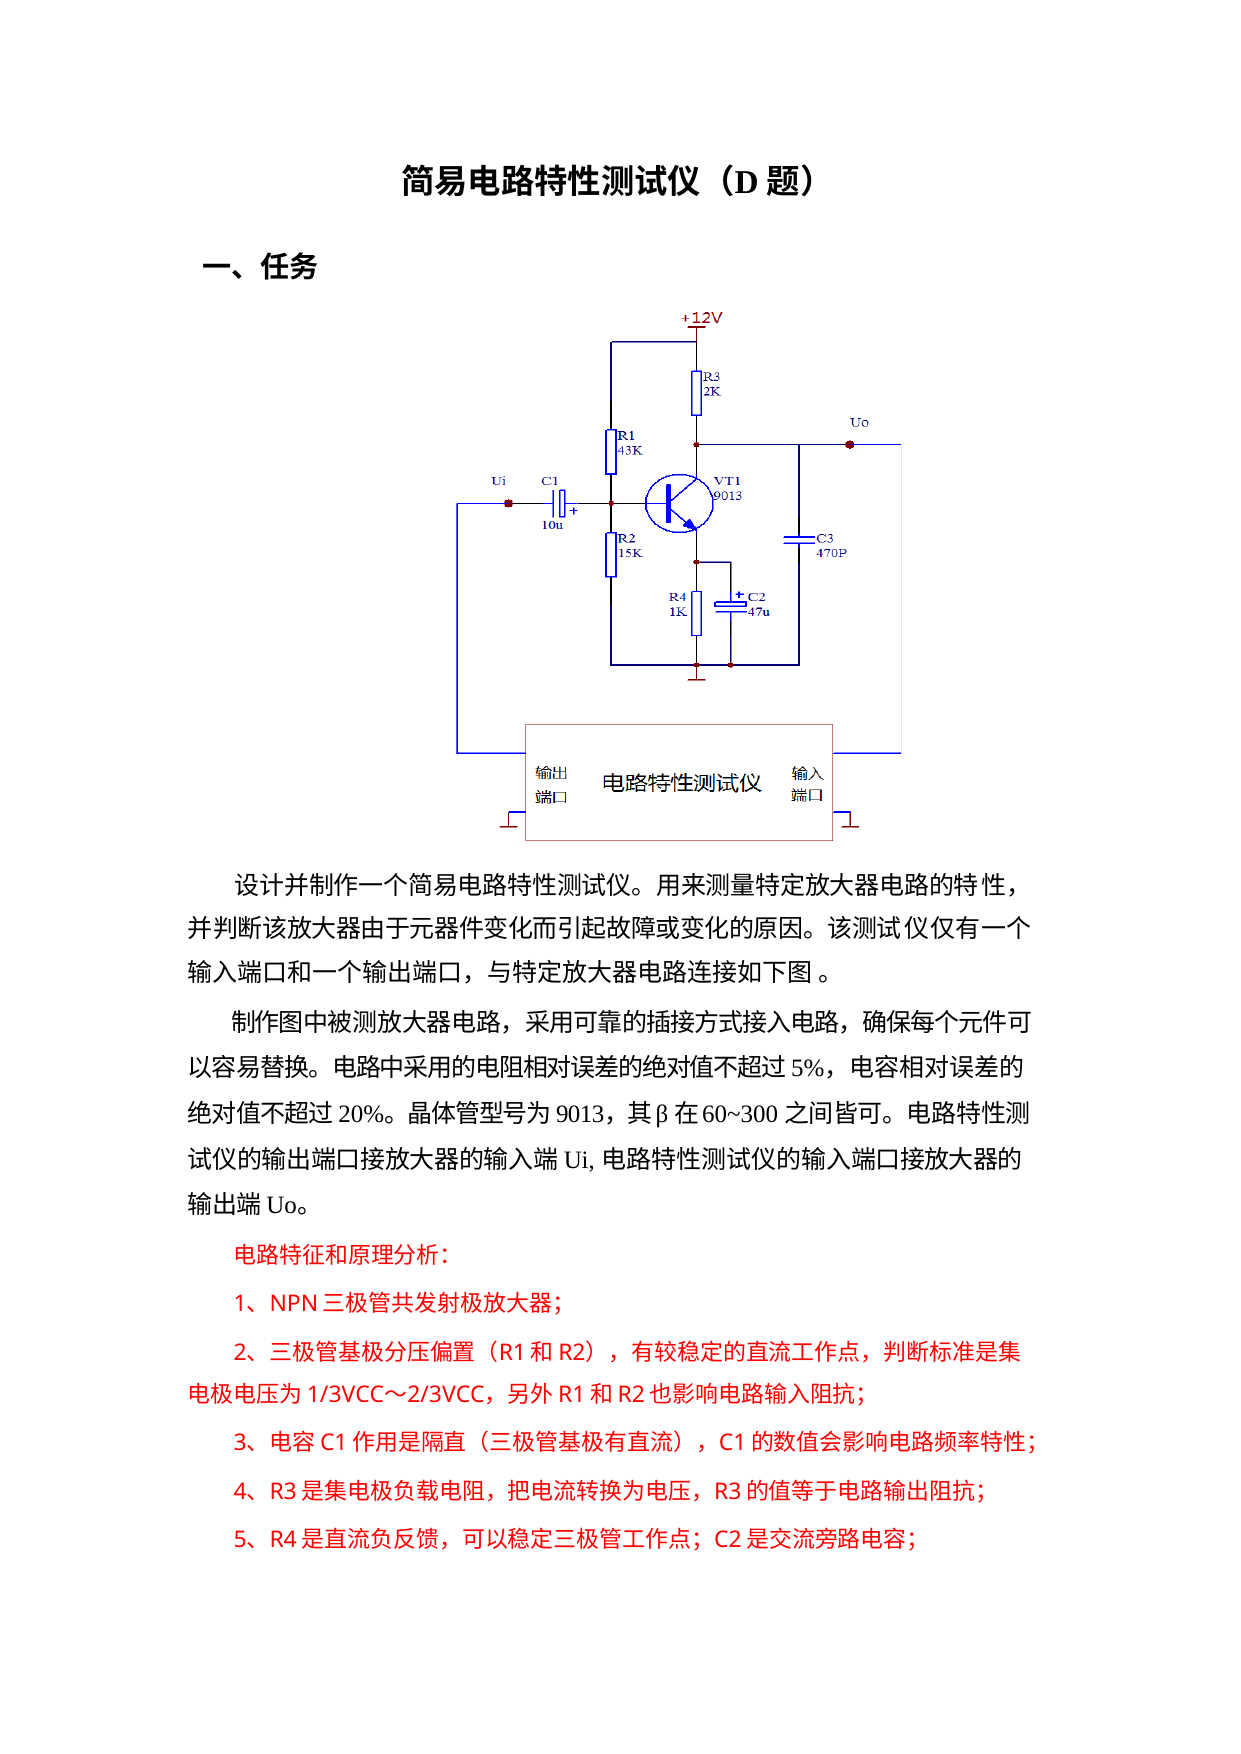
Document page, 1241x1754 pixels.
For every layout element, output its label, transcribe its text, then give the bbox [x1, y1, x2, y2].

list R4是直流负反馈，可以稳定三极管工作点；C2是交流旁路电容； [187, 1521, 1042, 1554]
text 一、任务 [202, 243, 1053, 286]
list R3是集电极负载电阻，把电流转换为电压，R3的值等于电路输出阻抗； [187, 1473, 1042, 1506]
list 电容C1作用是隔直（三极管基极有直流），C1的数值会影响电路频率特性； [187, 1424, 1042, 1457]
text 简易电路特性测试仪（D 题） [386, 155, 848, 203]
picture [456, 312, 902, 841]
text 制作图中被测放大器电路，采用可靠的插接方式接入电路，确保每个元件可以容易替换。电路中采用的电阻相对误差的绝对值不超过 5%，电容相对误差的绝对值不超过 20%。晶体管型号为 9013，其 β 在 60~300 之间皆可。电路特性测试仪的输出端口接放大器的输入端 Ui, 电路特性测试仪的输入端口接放大器的输出端 Uo。 [187, 1002, 1042, 1221]
list NPN三极管共发射极放大器； [187, 1285, 1042, 1318]
list 三极管基极分压偏置（R1和R2），有较稳定的直流工作点，判断标准是集电极电压为1/3VCC～2/3VCC，另外R1和R2也影响电路输入阻抗； [187, 1334, 1042, 1409]
text 电路特征和原理分析： [187, 1237, 1042, 1270]
